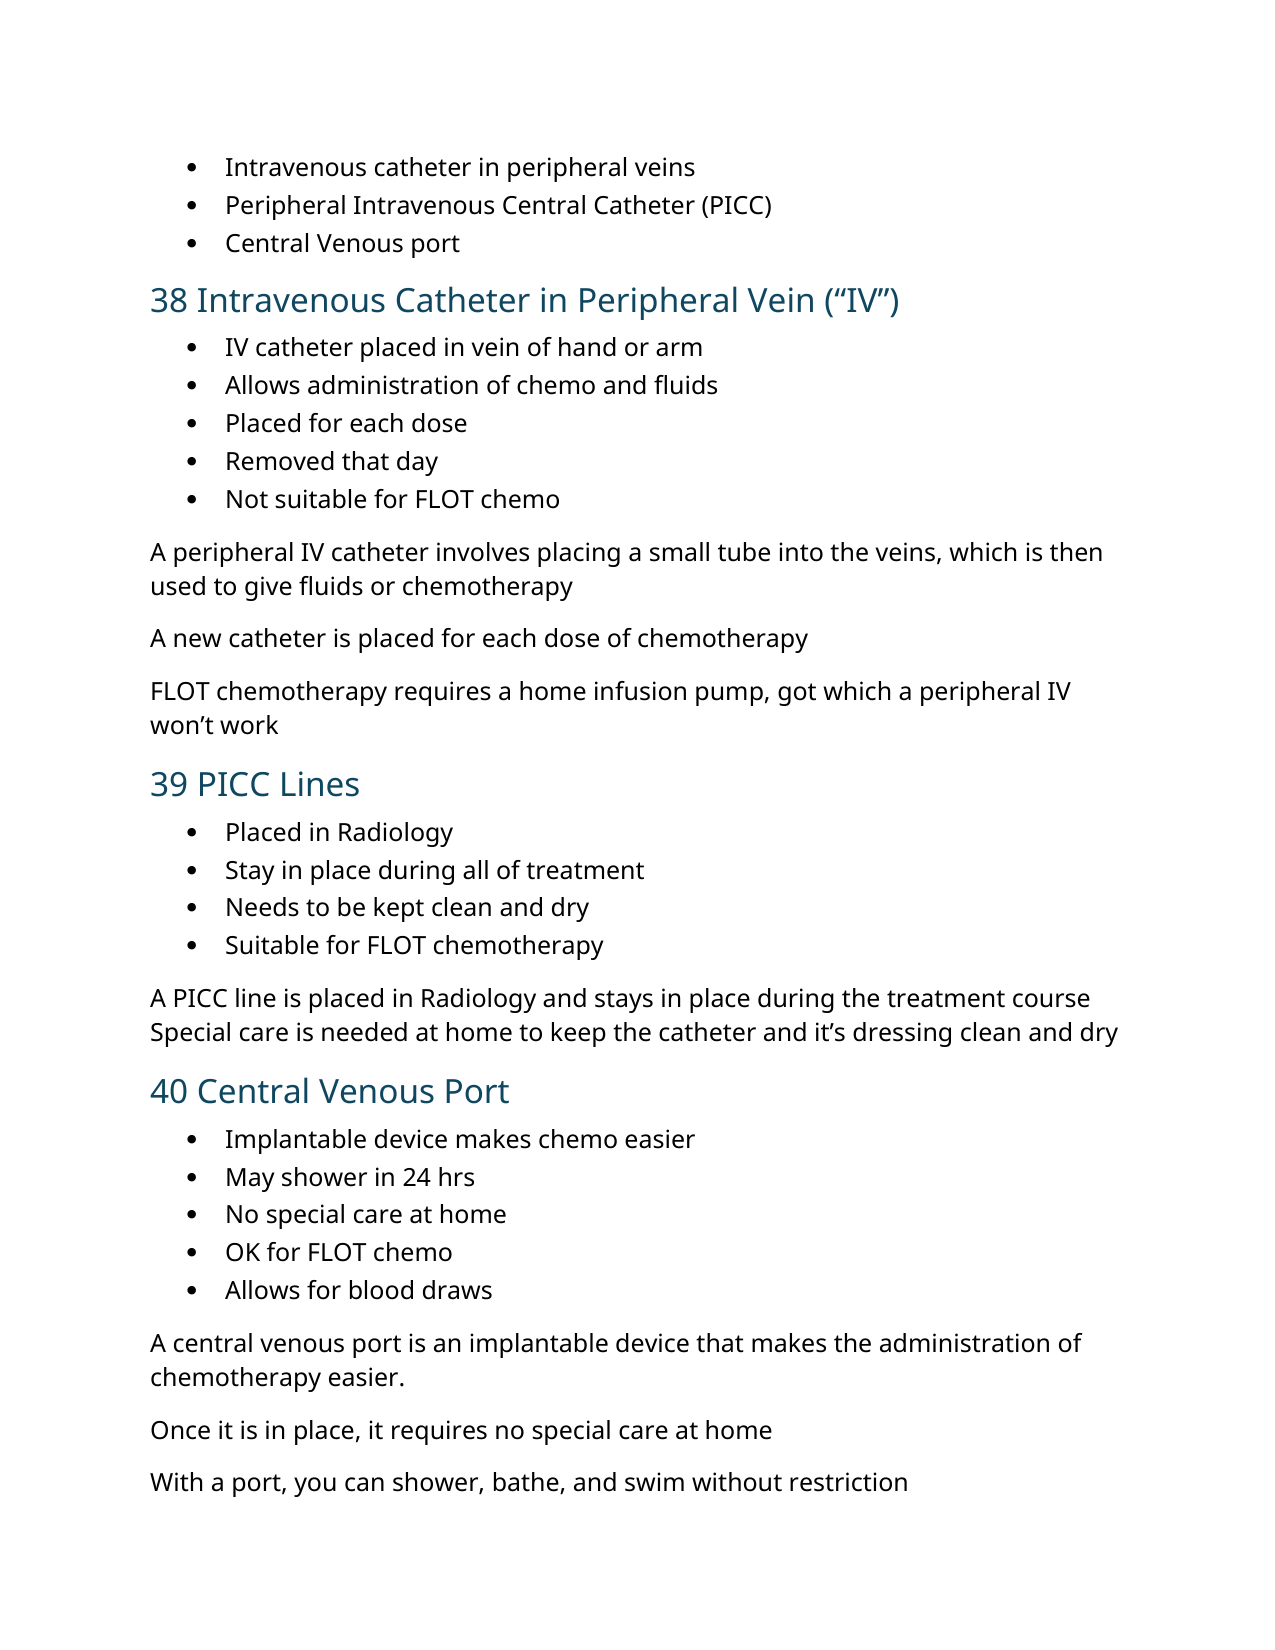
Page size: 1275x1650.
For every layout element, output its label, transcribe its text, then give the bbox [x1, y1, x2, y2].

list OK for FLOT chemo [187, 1235, 1125, 1269]
subtitle 40 Central Venous Port [150, 1068, 1125, 1113]
list Placed for each dose [187, 406, 1125, 440]
list May shower in 24 hrs [187, 1159, 1125, 1193]
list Not suitable for FLOT chemo [187, 481, 1125, 515]
text A peripheral IV catheter involves placing a small tube into the veins, which is then used to give fluids or chemotherapy [150, 534, 1125, 602]
text A new catheter is placed for each dose of chemotherapy [150, 621, 1125, 655]
text A central venous port is an implantable device that makes the administration of chemotherapy easier. [150, 1325, 1125, 1393]
list Peripheral Intravenous Central Catheter (PICC) [187, 188, 1125, 222]
list No special care at home [187, 1197, 1125, 1231]
subtitle 39 PICC Lines [150, 761, 1125, 806]
list Allows for blood draws [187, 1273, 1125, 1307]
list IV catheter placed in vein of hand or arm [187, 330, 1125, 364]
list Stay in place during all of treatment [187, 852, 1125, 886]
list Placed in Radiology [187, 814, 1125, 848]
text With a port, you can shower, bathe, and swim without restriction [150, 1465, 1125, 1499]
list Intravenous catheter in peripheral veins [187, 150, 1125, 184]
text Once it is in place, it requires no special care at home [150, 1412, 1125, 1446]
list Implantable device makes chemo easier [187, 1121, 1125, 1155]
text FLOT chemotherapy requires a home infusion pump, got which a peripheral IV won’t work [150, 674, 1125, 742]
list Suitable for FLOT chemotherapy [187, 928, 1125, 962]
list Central Venous port [187, 226, 1125, 260]
list Removed that day [187, 443, 1125, 478]
subtitle 38 Intravenous Catheter in Peripheral Vein (“IV”) [150, 276, 1125, 322]
list Allows administration of chemo and fluids [187, 368, 1125, 402]
text A PICC line is placed in Radiology and stays in place during the treatment course Special care is needed at home to keep the catheter and it’s dressing clean and dry [150, 981, 1125, 1049]
list Needs to be kept clean and dry [187, 890, 1125, 924]
